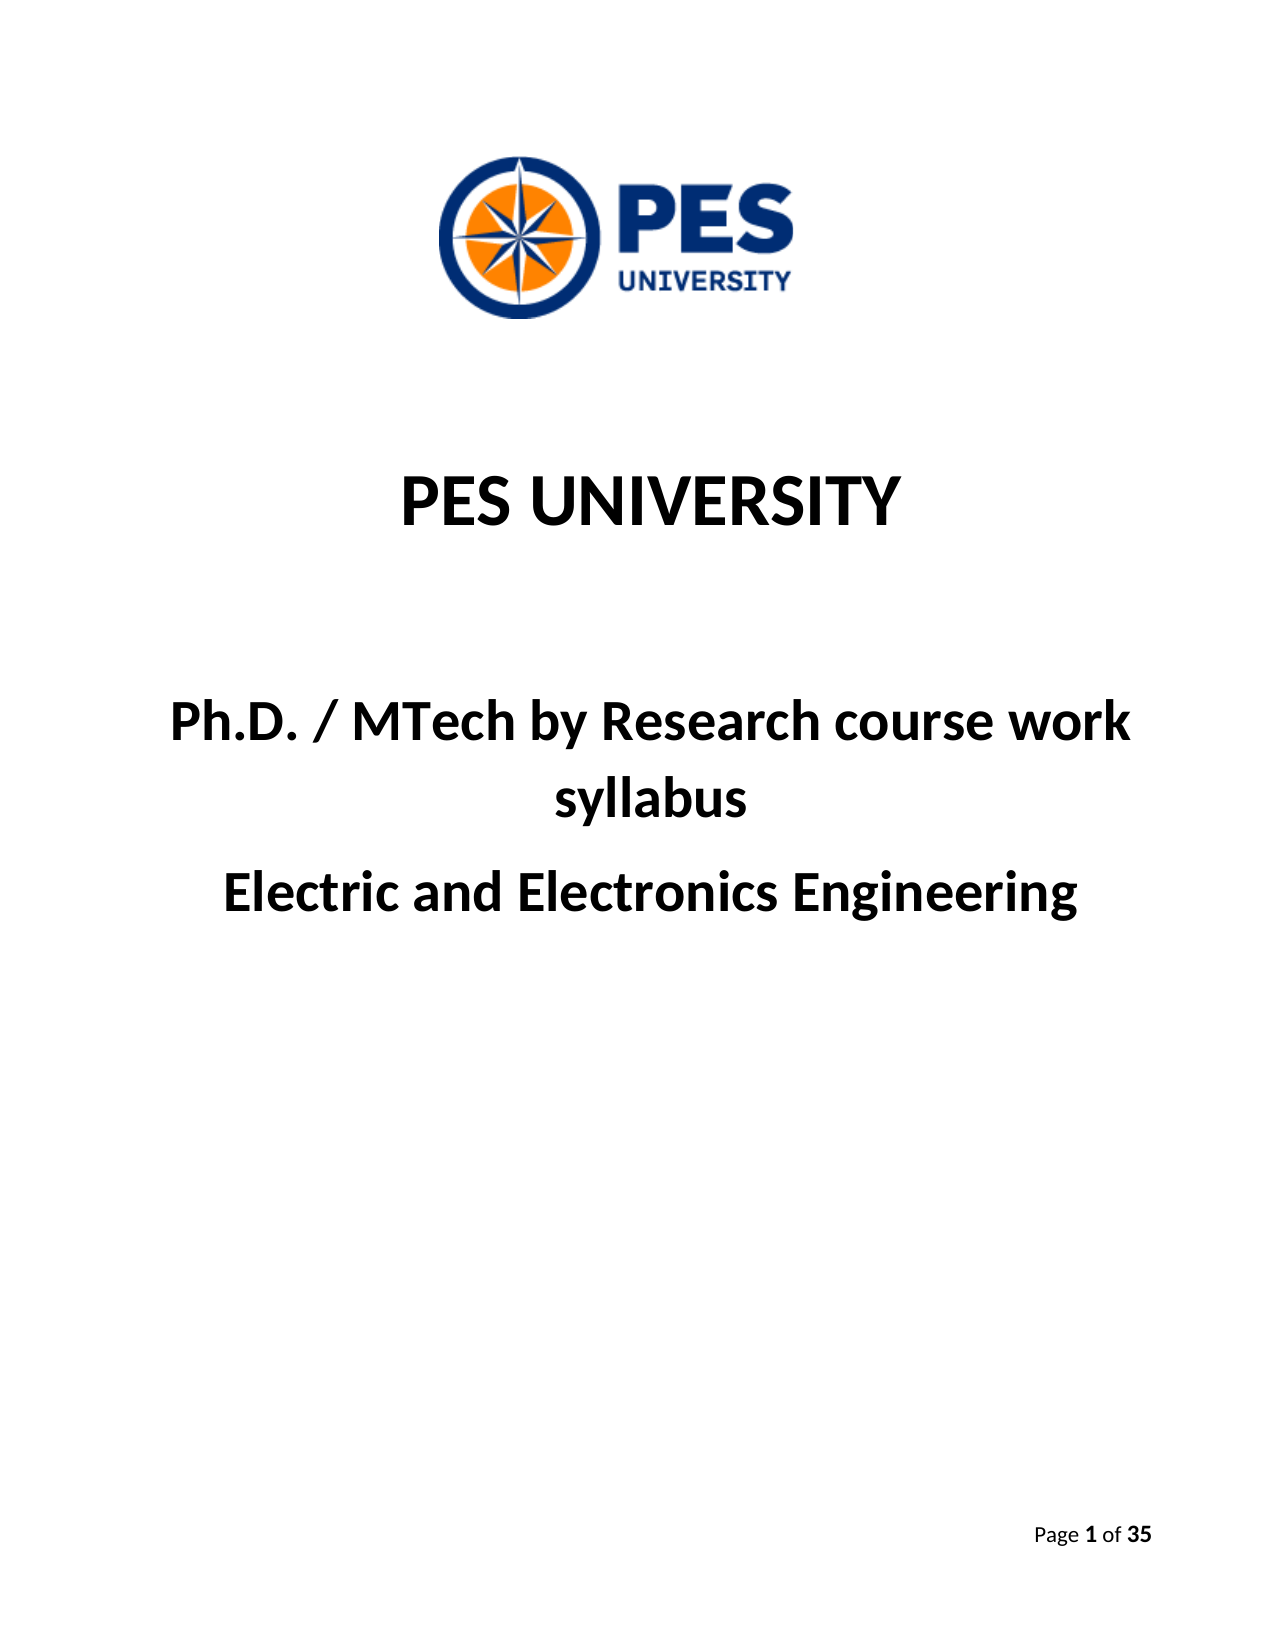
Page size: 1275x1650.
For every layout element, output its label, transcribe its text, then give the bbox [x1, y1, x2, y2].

text Electric and Electronics Engineering [150, 854, 1152, 926]
text PES UNIVERSITY [150, 453, 1152, 544]
picture [439, 156, 794, 319]
text Ph.D. / MTech by Research course work syllabus [150, 684, 1152, 832]
